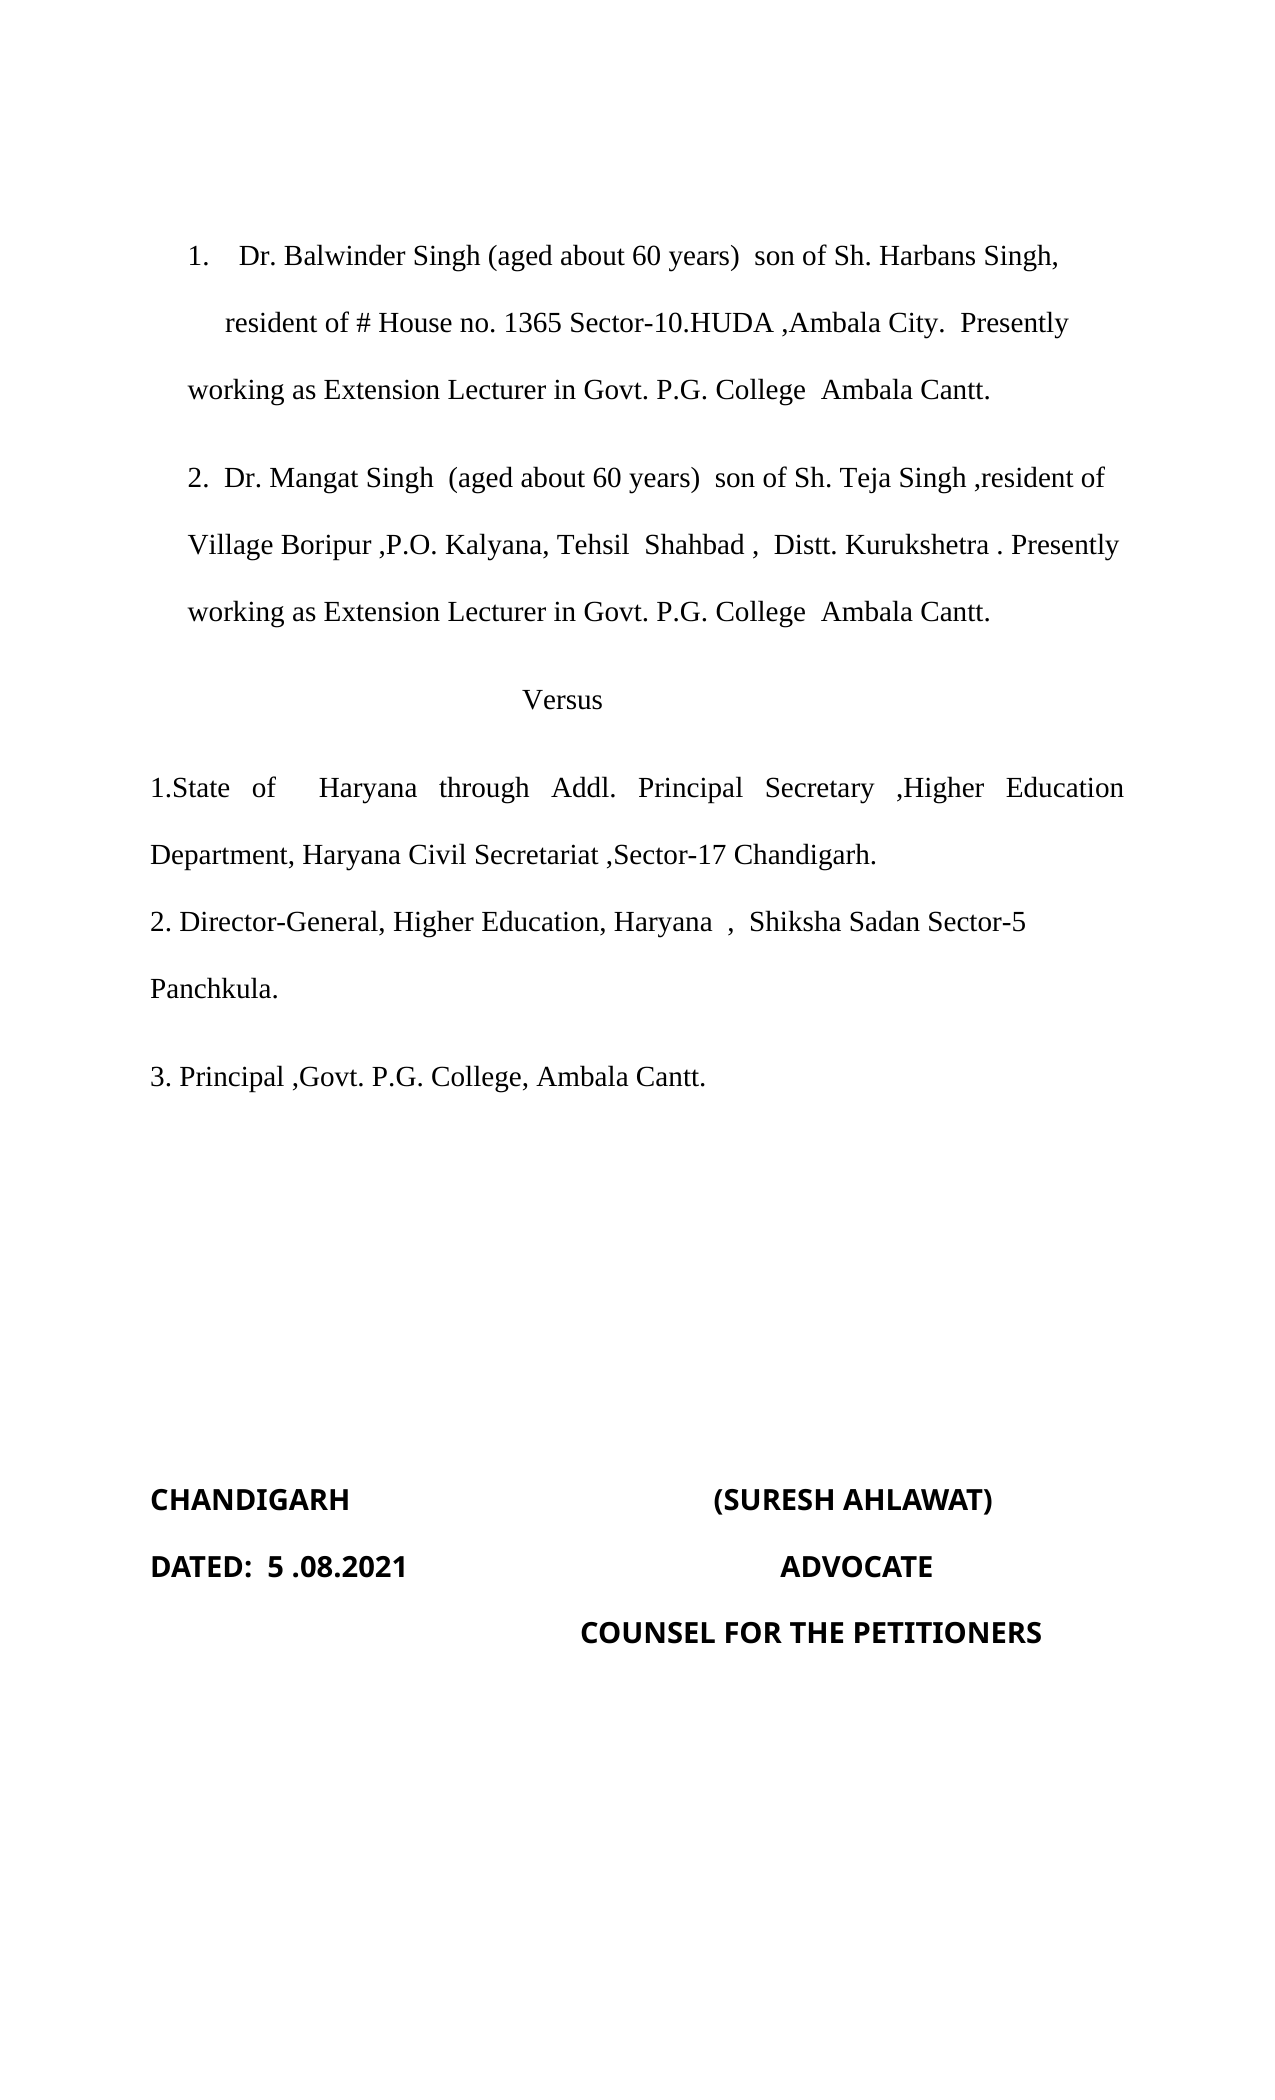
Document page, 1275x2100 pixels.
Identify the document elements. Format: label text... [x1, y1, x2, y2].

text 2. Dr. Mangat Singh (aged about 60 years) son of Sh. Teja Singh ,resident of Village Boripur ,P.O. Kalyana, Tehsil Shahbad , Distt. Kurukshetra . Presently working as Extension Lecturer in Govt. P.G. College Ambala Cantt. [187, 460, 1125, 628]
text 3. Principal ,Govt. P.G. College, Ambala Cantt. [150, 1059, 1125, 1093]
text COUNSEL FOR THE PETITIONERS [150, 1612, 1125, 1652]
text CHANDIGARH (SURESH AHLAWAT) [150, 1479, 1125, 1519]
text 2. Director-General, Higher Education, Haryana , Shiksha Sadan Sector-5 Panchkula. [150, 904, 1125, 1005]
text 1.State of Haryana through Addl. Principal Secretary ,Higher Education Department, Haryana Civil Secretariat ,Sector-17 Chandigarh. [150, 770, 1125, 871]
text DATED: 5 .08.2021 ADVOCATE [150, 1546, 1125, 1586]
text 1. Dr. Balwinder Singh (aged about 60 years) son of Sh. Harbans Singh, resident of # House no. 1365 Sector-10.HUDA ,Ambala City. Presently working as Extension Lecturer in Govt. P.G. College Ambala Cantt. [187, 238, 1125, 406]
text Versus [150, 682, 1125, 716]
